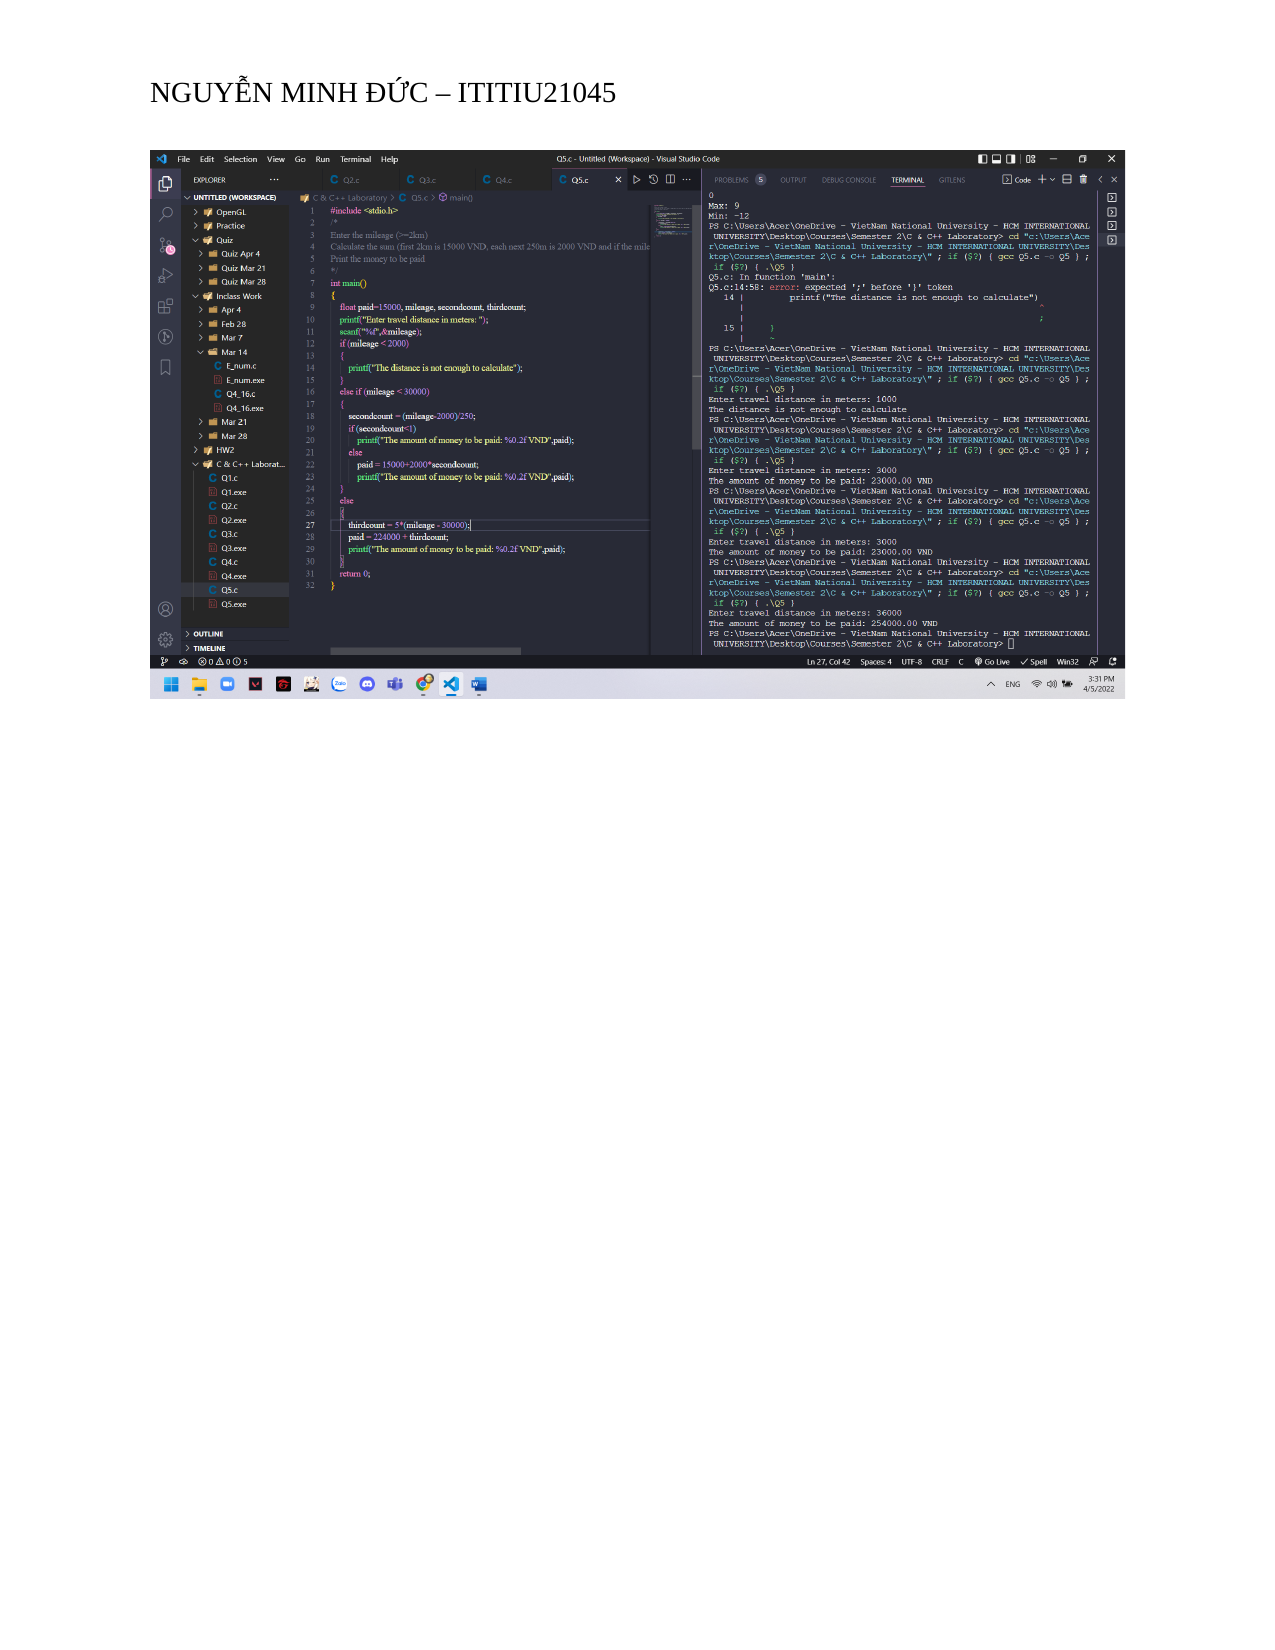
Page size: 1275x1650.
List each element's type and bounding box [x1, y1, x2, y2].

picture [150, 150, 1125, 699]
